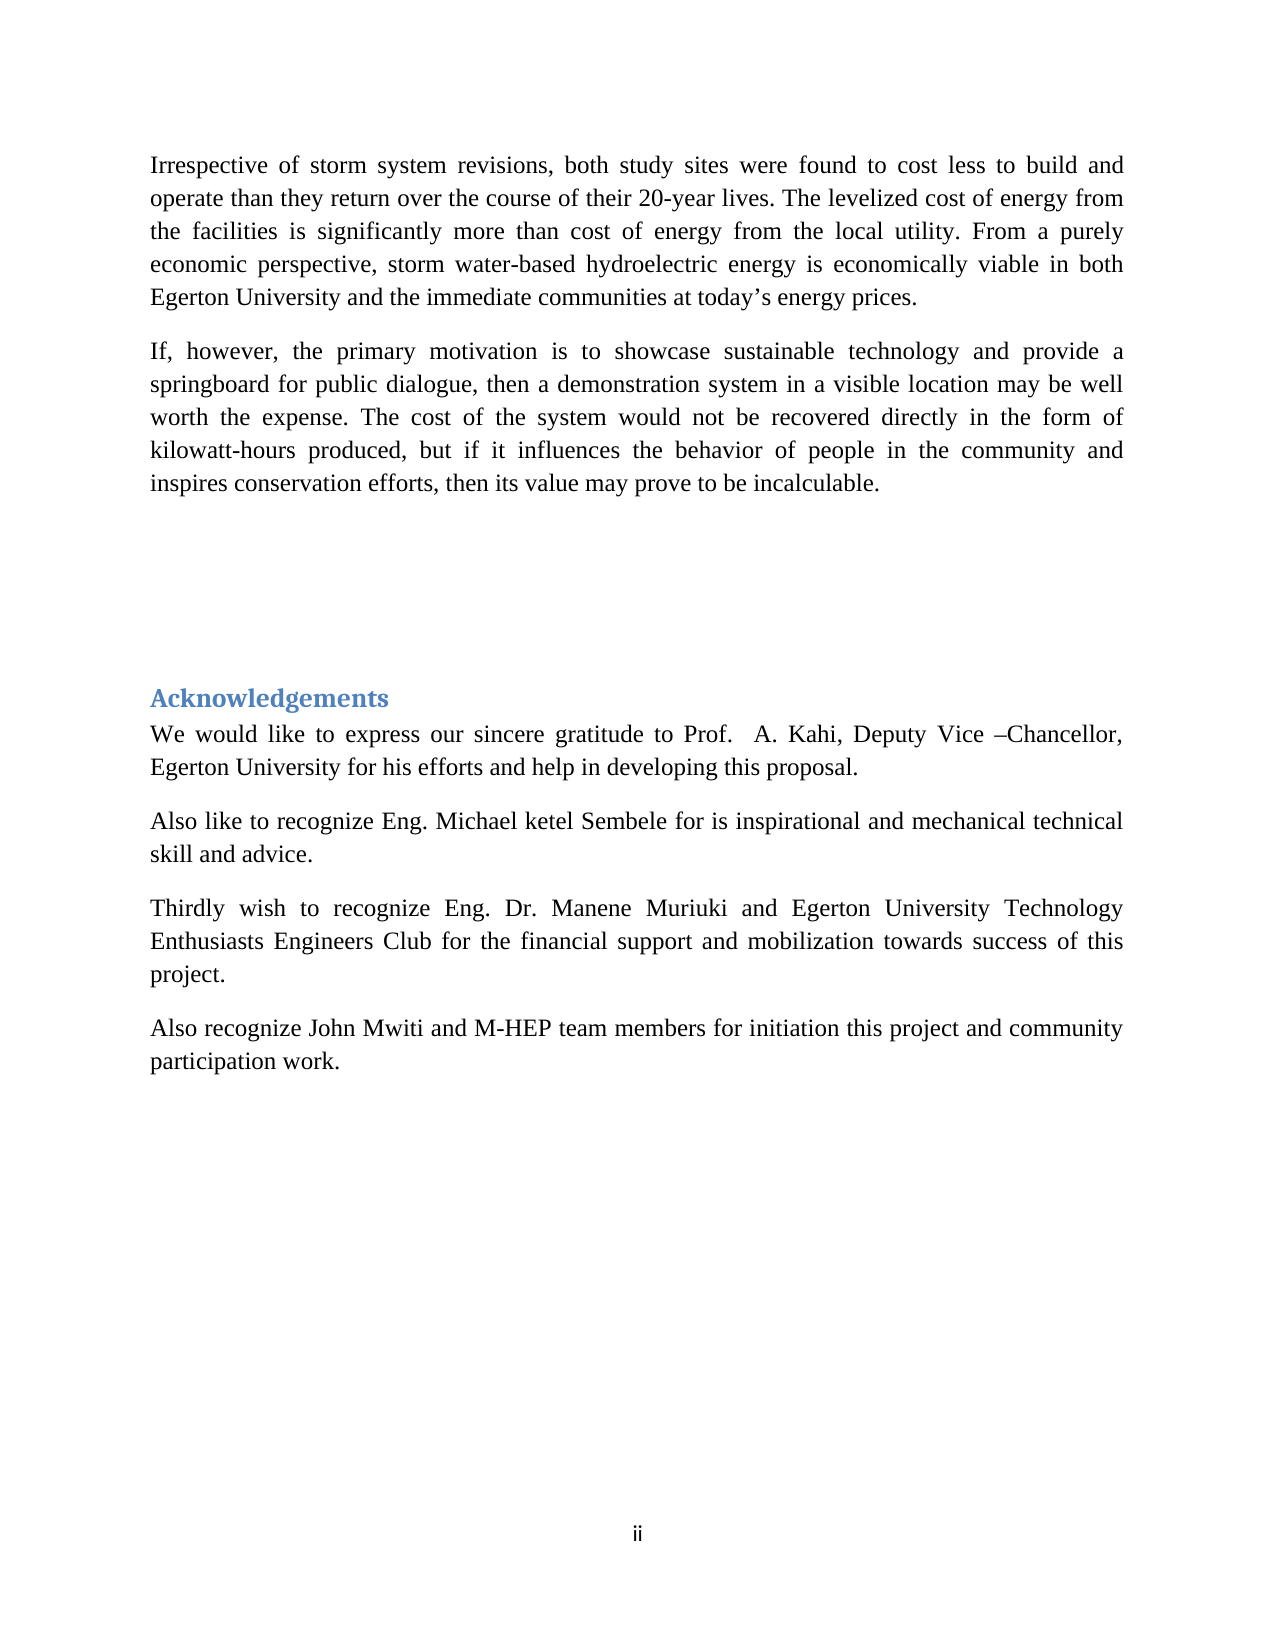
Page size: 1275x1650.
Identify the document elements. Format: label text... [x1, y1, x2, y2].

text If, however, the primary motivation is to showcase sustainable technology and provide a springboard for public dialogue, then a demonstration system in a visible location may be well worth the expense. The cost of the system would not be recovered directly in the form of kilowatt-hours produced, but if it influences the behavior of people in the community and inspires conservation efforts, then its value may prove to be incalculable. [150, 336, 1125, 497]
text Also recognize John Mwiti and M-HEP team members for initiation this project and community participation work. [150, 1013, 1125, 1074]
subtitle Acknowledgements [150, 683, 1125, 714]
text We would like to express our sincere gratitude to Prof. A. Kahi, Deputy Vice –Chancellor, Egerton University for his efforts and help in developing this proposal. [150, 719, 1125, 781]
text Irrespective of storm system revisions, both study sites were found to cost less to build and operate than they return over the course of their 20-year lives. The levelized cost of energy from the facilities is significantly more than cost of energy from the local utility. From a purely economic perspective, storm water-based hydroelectric energy is economically viable in both Egerton University and the immediate communities at today’s energy prices. [150, 150, 1125, 311]
text Thirdly wish to recognize Eng. Dr. Manene Muriuki and Egerton University Technology Enthusiasts Engineers Club for the financial support and mobilization towards success of this project. [150, 893, 1125, 988]
text Also like to recognize Eng. Michael ketel Sembele for is inspirational and mechanical technical skill and advice. [150, 806, 1125, 868]
